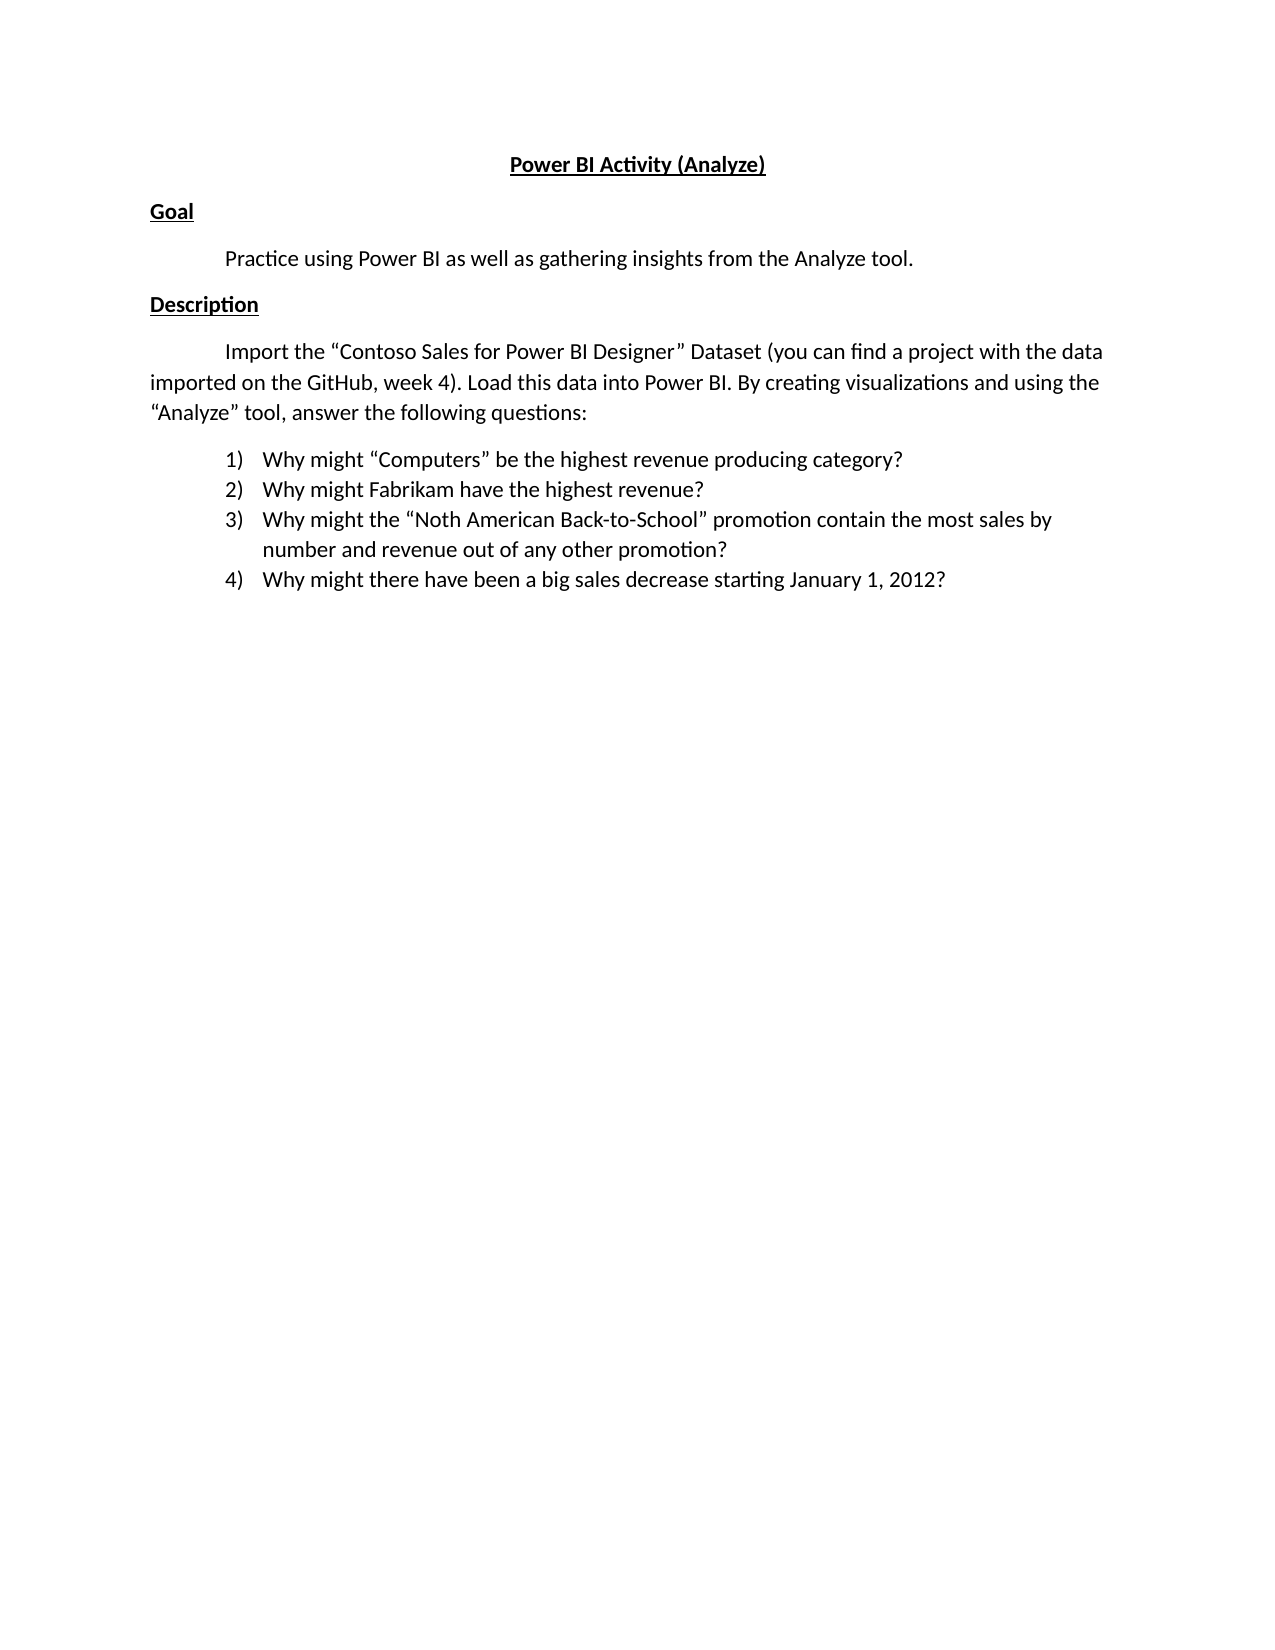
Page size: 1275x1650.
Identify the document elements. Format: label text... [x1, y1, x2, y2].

text Description [150, 291, 1125, 319]
list Why might the “Noth American Back-to-School” promotion contain the most sales by number and revenue out of any other promotion? [225, 505, 1125, 563]
text Power BI Activity (Analyze) [150, 150, 1125, 178]
text Practice using Power BI as well as gathering insights from the Analyze tool. [150, 244, 1125, 272]
list Why might “Computers” be the highest revenue producing category? [225, 445, 1125, 473]
list Why might there have been a big sales decrease starting January 1, 2012? [225, 566, 1125, 594]
text Goal [150, 197, 1125, 225]
text Import the “Contoso Sales for Power BI Designer” Dataset (you can find a project with the data imported on the GitHub, week 4). Load this data into Power BI. By creating visualizations and using the “Analyze” tool, answer the following questions: [150, 337, 1125, 426]
list Why might Fabrikam have the highest revenue? [225, 475, 1125, 503]
